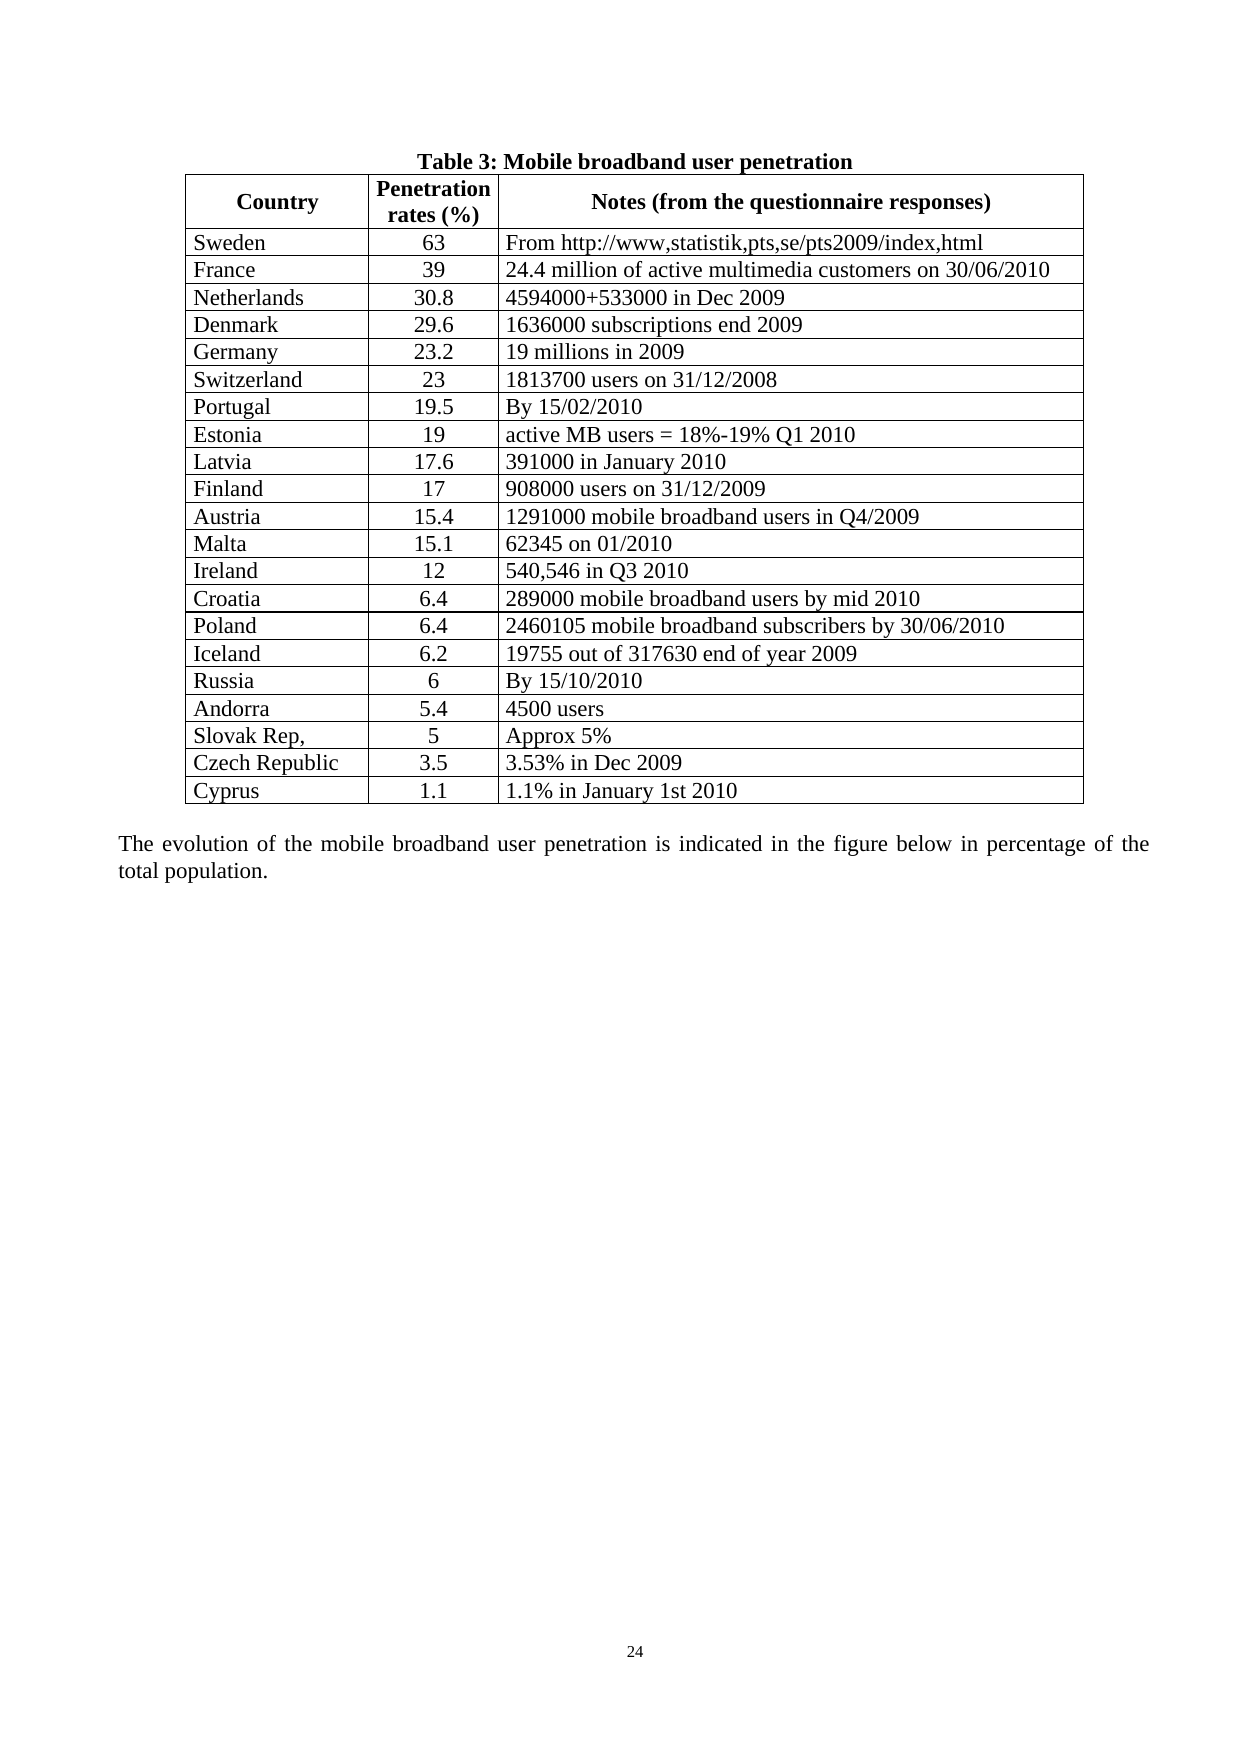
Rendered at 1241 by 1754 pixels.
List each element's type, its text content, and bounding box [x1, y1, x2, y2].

table_cell 6.4 [369, 585, 498, 611]
table_cell Germany [186, 339, 368, 365]
text Table 3: Mobile broadband user penetration [118, 148, 1152, 174]
table_cell Switzerland [186, 366, 368, 392]
table_cell 1636000 subscriptions end 2009 [499, 311, 1083, 337]
table_cell Malta [186, 530, 368, 557]
table_cell 23.2 [369, 339, 498, 365]
table_cell Approx 5% [499, 722, 1083, 748]
table_cell 15.4 [369, 503, 498, 529]
table_header Country [186, 175, 368, 228]
table_cell Iceland [186, 640, 368, 666]
table_cell 30.8 [369, 284, 498, 310]
table_cell 1813700 users on 31/12/2008 [499, 366, 1083, 392]
table_cell 19 millions in 2009 [499, 339, 1083, 365]
table_cell Croatia [186, 585, 368, 611]
table_cell Czech Republic [186, 749, 368, 776]
table_cell 3.53% in Dec 2009 [499, 749, 1083, 776]
table_cell 2460105 mobile broadband subscribers by 30/06/2010 [499, 613, 1083, 639]
table_cell 62345 on 01/2010 [499, 530, 1083, 557]
table_cell Austria [186, 503, 368, 529]
table_cell Latvia [186, 448, 368, 474]
table_cell 4594000+533000 in Dec 2009 [499, 284, 1083, 310]
table_header Notes (from the questionnaire responses) [499, 175, 1083, 228]
table_cell 39 [369, 256, 498, 283]
table_cell 63 [369, 229, 498, 255]
table_cell 29.6 [369, 311, 498, 337]
table_cell 1.1% in January 1st 2010 [499, 777, 1083, 803]
table_cell 19755 out of 317630 end of year 2009 [499, 640, 1083, 666]
table_cell By 15/10/2010 [499, 667, 1083, 693]
table_cell Finland [186, 475, 368, 502]
table_cell 17 [369, 475, 498, 502]
table_cell 19 [369, 421, 498, 447]
table_cell From http://www,statistik,pts,se/pts2009/index,html [499, 229, 1083, 255]
table_cell 908000 users on 31/12/2009 [499, 475, 1083, 502]
table_cell 23 [369, 366, 498, 392]
table_cell Andorra [186, 695, 368, 721]
table_cell 289000 mobile broadband users by mid 2010 [499, 585, 1083, 611]
table_cell France [186, 256, 368, 283]
table_cell Sweden [186, 229, 368, 255]
table_cell Estonia [186, 421, 368, 447]
table_cell 3.5 [369, 749, 498, 776]
table_cell 6 [369, 667, 498, 693]
table_cell 19.5 [369, 393, 498, 419]
table_cell 391000 in January 2010 [499, 448, 1083, 474]
table_cell Netherlands [186, 284, 368, 310]
table_cell Poland [186, 613, 368, 639]
table_cell 4500 users [499, 695, 1083, 721]
table_cell 24.4 million of active multimedia customers on 30/06/2010 [499, 256, 1083, 283]
table_cell 5 [369, 722, 498, 748]
table_cell Portugal [186, 393, 368, 419]
table_cell Ireland [186, 558, 368, 584]
table_cell 1291000 mobile broadband users in Q4/2009 [499, 503, 1083, 529]
table_cell 6.4 [369, 613, 498, 639]
table_cell By 15/02/2010 [499, 393, 1083, 419]
table_cell 12 [369, 558, 498, 584]
text The evolution of the mobile broadband user penetration is indicated in the figure below in percentage of the total population. [118, 831, 1152, 883]
table_cell Denmark [186, 311, 368, 337]
table_cell 1.1 [369, 777, 498, 803]
table_cell 6.2 [369, 640, 498, 666]
table_cell 15.1 [369, 530, 498, 557]
table_cell Slovak Rep, [186, 722, 368, 748]
table_cell Cyprus [186, 777, 368, 803]
table_cell 540,546 in Q3 2010 [499, 558, 1083, 584]
table_cell 17.6 [369, 448, 498, 474]
table_header Penetration rates (%) [369, 175, 498, 228]
table_cell active MB users = 18%-19% Q1 2010 [499, 421, 1083, 447]
table_cell 5.4 [369, 695, 498, 721]
table_cell Russia [186, 667, 368, 693]
